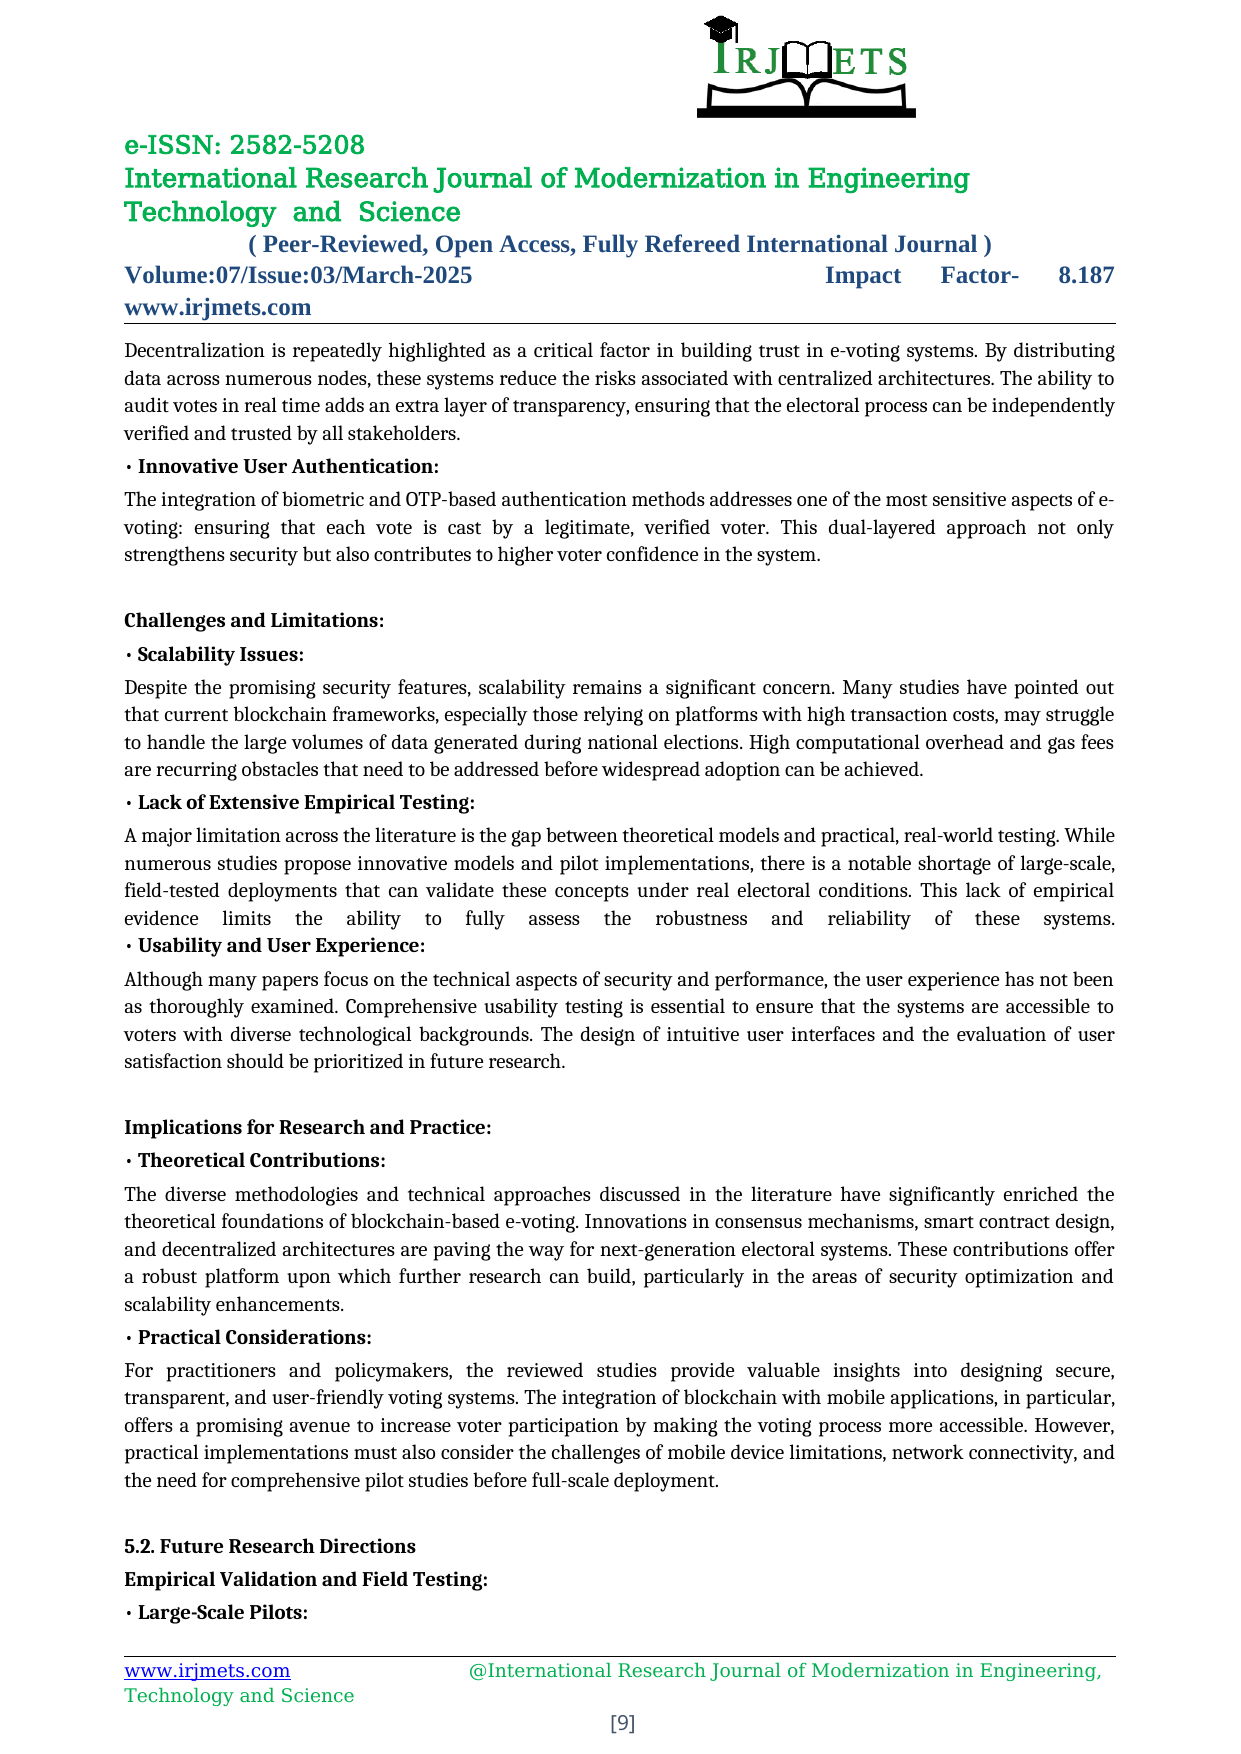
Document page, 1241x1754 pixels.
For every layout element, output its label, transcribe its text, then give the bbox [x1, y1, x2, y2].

text Despite the promising security features, scalability remains a significant concern. Many studies have pointed out that current blockchain frameworks, especially those relying on platforms with high transaction costs, may struggle to handle the large volumes of data generated during national elections. High computational overhead and gas fees are recurring obstacles that need to be addressed before widespread adoption can be achieved. [124, 675, 1116, 782]
text • Innovative User Authentication: [124, 455, 1116, 479]
text 5.2. Future Research Directions [124, 1535, 1116, 1559]
text Challenges and Limitations: [124, 609, 1116, 633]
picture [692, 11, 920, 127]
text • Lack of Extensive Empirical Testing: [124, 791, 1116, 815]
text • Large-Scale Pilots: [124, 1601, 1116, 1625]
text Decentralization is repeatedly highlighted as a critical factor in building trust in e-voting systems. By distributing data across numerous nodes, these systems reduce the risks associated with centralized architectures. The ability to audit votes in real time adds an extra layer of transparency, ensuring that the electoral process can be independently verified and trusted by all stakeholders. [124, 339, 1116, 446]
text A major limitation across the literature is the gap between theoretical models and practical, real-world testing. While numerous studies propose innovative models and pilot implementations, there is a notable shortage of large-scale, field-tested deployments that can validate these concepts under real electoral conditions. This lack of empirical evidence limits the ability to fully assess the robustness and reliability of these systems. • Usability and User Experience: [124, 824, 1116, 958]
text The integration of biometric and OTP-based authentication methods addresses one of the most sensitive aspects of e-voting: ensuring that each vote is cast by a legitimate, verified voter. This dual-layered approach not only strengthens security but also contributes to higher voter confidence in the system. [124, 488, 1116, 567]
text Although many papers focus on the technical aspects of security and performance, the user experience has not been as thoroughly examined. Comprehensive usability testing is essential to ensure that the systems are accessible to voters with diverse technological backgrounds. The design of intuitive user interfaces and the evaluation of user satisfaction should be prioritized in future research. [124, 967, 1116, 1074]
text Empirical Validation and Field Testing: [124, 1568, 1116, 1592]
text • Practical Considerations: [124, 1325, 1116, 1349]
text • Scalability Issues: [124, 642, 1116, 666]
text For practitioners and policymakers, the reviewed studies provide valuable insights into designing secure, transparent, and user-friendly voting systems. The integration of blockchain with mobile applications, in particular, offers a promising avenue to increase voter participation by making the voting process more accessible. However, practical implementations must also consider the challenges of mobile device limitations, network connectivity, and the need for comprehensive pilot studies before full-scale deployment. [124, 1358, 1116, 1492]
text Implications for Research and Practice: [124, 1116, 1116, 1140]
text • Theoretical Contributions: [124, 1149, 1116, 1173]
text The diverse methodologies and technical approaches discussed in the literature have significantly enriched the theoretical foundations of blockchain-based e-voting. Innovations in consensus mechanisms, smart contract design, and decentralized architectures are paving the way for next-generation electoral systems. These contributions offer a robust platform upon which further research can build, particularly in the areas of security optimization and scalability enhancements. [124, 1182, 1116, 1316]
